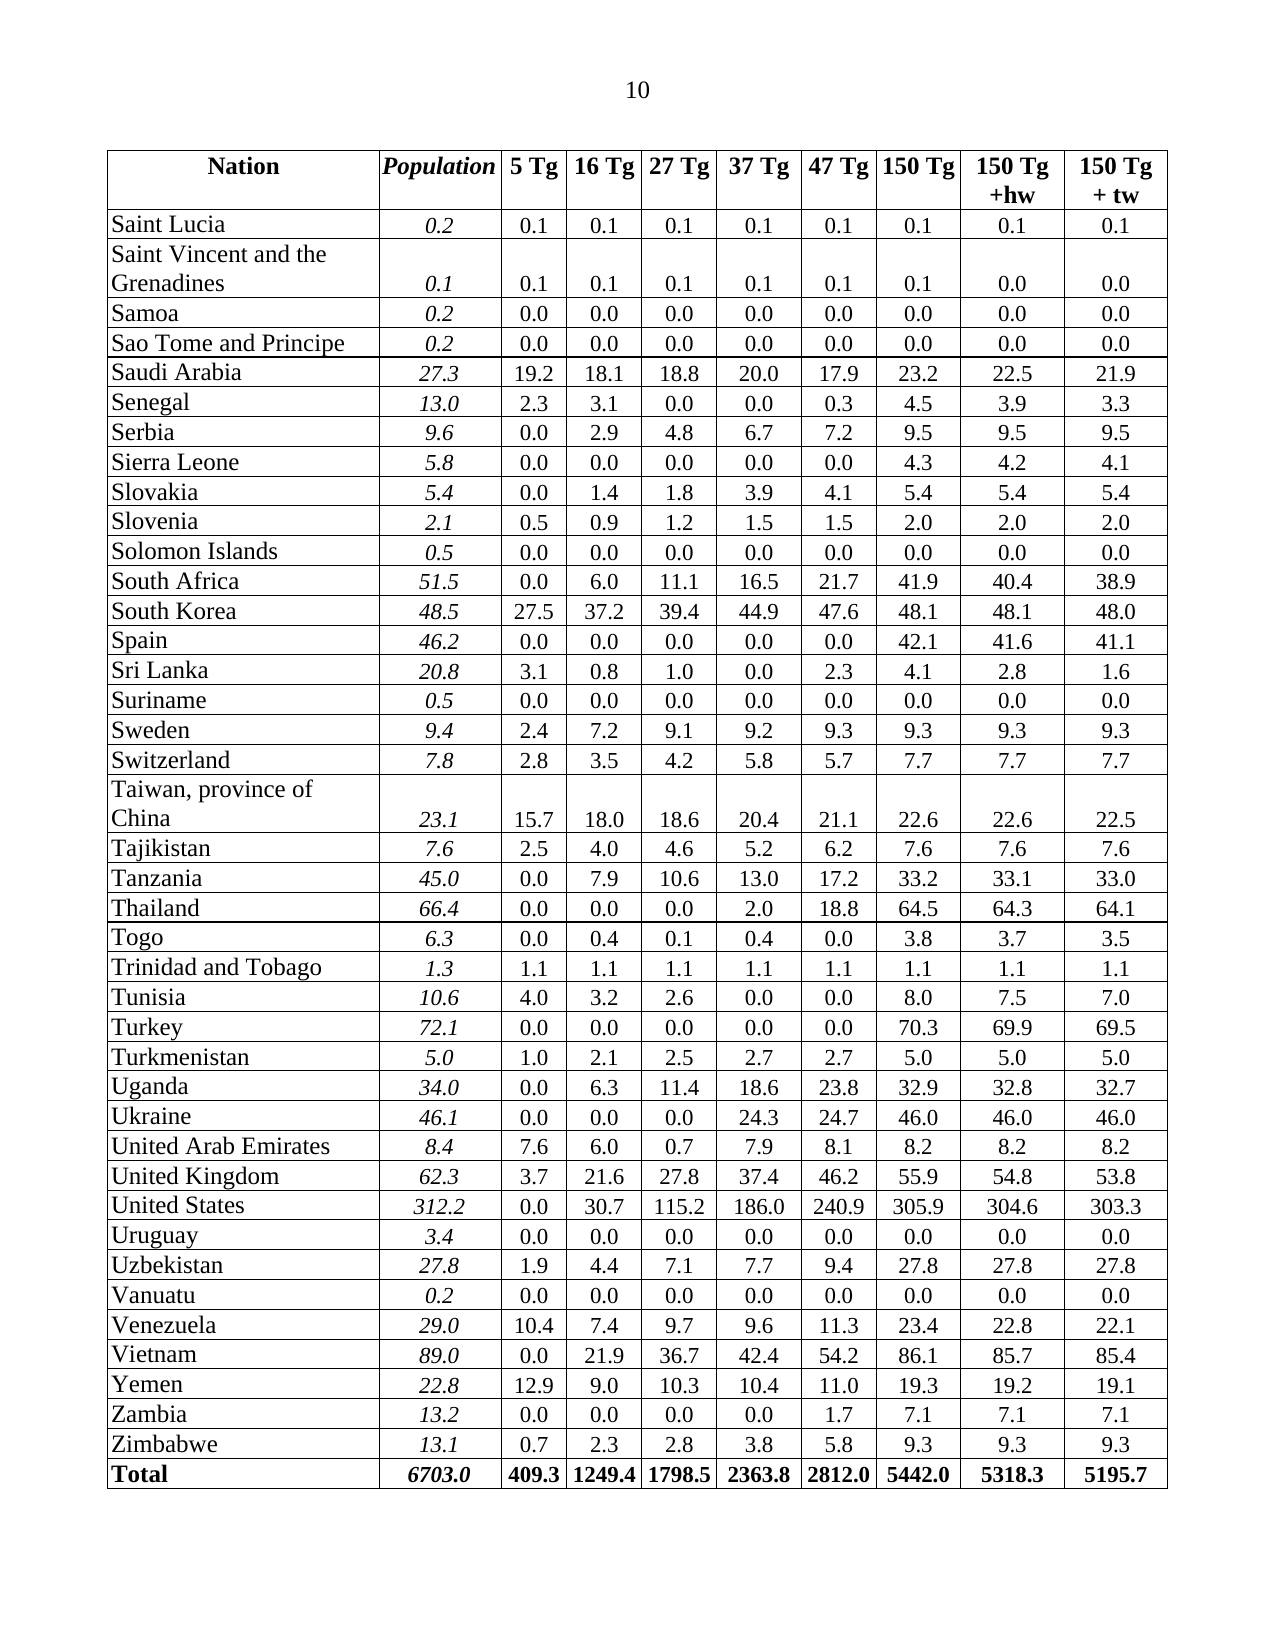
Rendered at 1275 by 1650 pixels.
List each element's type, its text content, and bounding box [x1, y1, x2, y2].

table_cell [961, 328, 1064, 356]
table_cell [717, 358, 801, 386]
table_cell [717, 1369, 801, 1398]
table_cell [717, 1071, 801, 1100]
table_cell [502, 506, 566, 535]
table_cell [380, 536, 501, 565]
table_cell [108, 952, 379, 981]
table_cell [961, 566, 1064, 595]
table_header 47 Tg [802, 151, 876, 208]
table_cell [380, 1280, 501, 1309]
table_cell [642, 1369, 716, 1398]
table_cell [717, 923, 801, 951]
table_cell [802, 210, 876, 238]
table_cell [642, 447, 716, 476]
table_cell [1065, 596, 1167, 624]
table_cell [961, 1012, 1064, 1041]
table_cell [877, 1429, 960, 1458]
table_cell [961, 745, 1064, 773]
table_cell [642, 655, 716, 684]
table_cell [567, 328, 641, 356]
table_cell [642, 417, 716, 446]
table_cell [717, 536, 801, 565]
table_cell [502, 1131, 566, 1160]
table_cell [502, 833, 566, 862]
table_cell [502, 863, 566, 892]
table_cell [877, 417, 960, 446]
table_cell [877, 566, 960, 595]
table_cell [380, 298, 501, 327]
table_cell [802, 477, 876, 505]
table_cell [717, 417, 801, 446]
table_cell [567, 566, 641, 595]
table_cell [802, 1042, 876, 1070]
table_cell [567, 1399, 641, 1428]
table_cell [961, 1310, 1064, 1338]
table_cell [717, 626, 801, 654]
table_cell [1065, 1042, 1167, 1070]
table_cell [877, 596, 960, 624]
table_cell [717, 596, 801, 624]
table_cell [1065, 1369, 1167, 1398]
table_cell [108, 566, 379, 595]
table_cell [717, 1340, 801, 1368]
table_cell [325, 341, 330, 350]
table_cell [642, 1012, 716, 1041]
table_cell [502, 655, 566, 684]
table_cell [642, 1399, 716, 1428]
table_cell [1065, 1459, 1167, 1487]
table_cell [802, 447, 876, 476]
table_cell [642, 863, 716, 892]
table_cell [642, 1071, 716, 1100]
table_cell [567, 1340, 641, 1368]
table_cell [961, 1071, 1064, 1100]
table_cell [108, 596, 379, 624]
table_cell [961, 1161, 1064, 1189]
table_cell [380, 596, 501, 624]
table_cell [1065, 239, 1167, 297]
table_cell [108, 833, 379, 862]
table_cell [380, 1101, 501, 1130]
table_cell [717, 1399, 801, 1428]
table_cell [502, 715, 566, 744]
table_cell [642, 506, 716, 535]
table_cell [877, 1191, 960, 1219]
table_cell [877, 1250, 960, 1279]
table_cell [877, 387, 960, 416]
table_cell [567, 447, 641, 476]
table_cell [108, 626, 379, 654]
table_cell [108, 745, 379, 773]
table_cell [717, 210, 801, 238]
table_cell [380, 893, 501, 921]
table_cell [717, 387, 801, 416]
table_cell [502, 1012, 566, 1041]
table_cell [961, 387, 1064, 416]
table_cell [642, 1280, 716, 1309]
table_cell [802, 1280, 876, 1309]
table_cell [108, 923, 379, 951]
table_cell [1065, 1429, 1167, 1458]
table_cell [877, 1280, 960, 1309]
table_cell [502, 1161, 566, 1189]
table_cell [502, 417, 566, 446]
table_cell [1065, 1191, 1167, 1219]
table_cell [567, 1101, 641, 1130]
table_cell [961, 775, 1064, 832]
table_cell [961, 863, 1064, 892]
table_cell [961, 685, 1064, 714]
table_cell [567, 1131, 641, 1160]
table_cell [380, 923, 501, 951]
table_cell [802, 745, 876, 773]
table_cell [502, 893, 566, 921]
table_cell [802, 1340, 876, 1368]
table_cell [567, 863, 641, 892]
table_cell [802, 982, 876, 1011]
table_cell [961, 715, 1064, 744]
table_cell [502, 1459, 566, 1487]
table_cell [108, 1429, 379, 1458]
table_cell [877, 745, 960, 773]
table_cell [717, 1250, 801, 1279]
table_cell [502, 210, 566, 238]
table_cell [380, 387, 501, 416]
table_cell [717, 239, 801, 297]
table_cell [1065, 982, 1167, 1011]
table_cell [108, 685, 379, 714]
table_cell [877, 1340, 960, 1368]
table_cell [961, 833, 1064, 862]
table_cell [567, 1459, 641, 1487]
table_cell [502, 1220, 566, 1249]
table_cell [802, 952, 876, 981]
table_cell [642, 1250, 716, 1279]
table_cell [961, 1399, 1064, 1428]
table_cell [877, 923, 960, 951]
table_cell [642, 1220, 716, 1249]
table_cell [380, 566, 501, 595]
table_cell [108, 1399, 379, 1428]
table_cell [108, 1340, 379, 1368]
table_header Population [380, 151, 501, 208]
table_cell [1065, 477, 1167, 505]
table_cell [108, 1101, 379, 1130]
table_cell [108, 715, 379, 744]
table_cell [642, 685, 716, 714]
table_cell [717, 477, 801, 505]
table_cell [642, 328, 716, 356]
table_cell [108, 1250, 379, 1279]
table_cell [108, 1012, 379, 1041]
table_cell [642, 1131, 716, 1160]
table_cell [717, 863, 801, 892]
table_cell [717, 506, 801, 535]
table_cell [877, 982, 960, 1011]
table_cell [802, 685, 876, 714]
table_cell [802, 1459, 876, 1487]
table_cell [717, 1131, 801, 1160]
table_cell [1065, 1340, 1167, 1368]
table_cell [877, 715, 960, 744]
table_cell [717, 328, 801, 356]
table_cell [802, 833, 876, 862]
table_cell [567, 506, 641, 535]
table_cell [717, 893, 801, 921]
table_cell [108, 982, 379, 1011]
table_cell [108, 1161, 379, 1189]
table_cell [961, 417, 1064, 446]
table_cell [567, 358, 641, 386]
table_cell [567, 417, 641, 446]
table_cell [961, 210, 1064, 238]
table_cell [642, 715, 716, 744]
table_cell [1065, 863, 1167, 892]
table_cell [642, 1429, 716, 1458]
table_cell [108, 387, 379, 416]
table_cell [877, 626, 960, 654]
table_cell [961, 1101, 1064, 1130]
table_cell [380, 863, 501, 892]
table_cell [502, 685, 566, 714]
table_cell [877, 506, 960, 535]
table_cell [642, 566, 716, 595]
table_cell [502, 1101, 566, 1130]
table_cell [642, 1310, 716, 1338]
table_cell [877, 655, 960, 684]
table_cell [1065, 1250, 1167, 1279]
table_header 5 Tg [502, 151, 566, 208]
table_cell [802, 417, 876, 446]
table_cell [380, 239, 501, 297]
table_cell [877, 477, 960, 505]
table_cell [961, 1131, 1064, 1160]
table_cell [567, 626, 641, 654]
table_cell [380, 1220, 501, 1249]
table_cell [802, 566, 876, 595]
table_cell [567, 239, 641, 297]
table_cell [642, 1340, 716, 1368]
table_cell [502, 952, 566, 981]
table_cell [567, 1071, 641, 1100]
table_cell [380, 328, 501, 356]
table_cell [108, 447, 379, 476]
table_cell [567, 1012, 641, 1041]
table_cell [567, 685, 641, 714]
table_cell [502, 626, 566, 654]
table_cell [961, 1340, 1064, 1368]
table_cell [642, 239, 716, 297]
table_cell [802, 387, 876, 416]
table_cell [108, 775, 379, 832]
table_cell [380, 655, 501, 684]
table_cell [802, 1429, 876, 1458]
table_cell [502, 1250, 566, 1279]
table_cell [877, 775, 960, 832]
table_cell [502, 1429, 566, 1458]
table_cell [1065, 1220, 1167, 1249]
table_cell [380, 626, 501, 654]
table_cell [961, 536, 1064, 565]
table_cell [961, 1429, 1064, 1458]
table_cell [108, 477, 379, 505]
table_header 150 Tg +hw [961, 151, 1064, 208]
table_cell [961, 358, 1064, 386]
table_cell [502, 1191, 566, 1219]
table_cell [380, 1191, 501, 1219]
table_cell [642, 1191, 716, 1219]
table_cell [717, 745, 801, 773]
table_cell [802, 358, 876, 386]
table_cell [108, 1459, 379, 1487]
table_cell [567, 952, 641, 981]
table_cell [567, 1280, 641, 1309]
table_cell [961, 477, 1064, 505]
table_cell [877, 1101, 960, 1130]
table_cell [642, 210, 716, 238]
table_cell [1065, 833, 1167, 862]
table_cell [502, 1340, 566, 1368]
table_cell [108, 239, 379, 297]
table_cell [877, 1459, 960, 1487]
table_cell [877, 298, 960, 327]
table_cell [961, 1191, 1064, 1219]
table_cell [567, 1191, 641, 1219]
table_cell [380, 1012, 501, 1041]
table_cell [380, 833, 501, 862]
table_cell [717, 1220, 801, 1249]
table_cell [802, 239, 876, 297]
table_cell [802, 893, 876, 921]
table_header 27 Tg [642, 151, 716, 208]
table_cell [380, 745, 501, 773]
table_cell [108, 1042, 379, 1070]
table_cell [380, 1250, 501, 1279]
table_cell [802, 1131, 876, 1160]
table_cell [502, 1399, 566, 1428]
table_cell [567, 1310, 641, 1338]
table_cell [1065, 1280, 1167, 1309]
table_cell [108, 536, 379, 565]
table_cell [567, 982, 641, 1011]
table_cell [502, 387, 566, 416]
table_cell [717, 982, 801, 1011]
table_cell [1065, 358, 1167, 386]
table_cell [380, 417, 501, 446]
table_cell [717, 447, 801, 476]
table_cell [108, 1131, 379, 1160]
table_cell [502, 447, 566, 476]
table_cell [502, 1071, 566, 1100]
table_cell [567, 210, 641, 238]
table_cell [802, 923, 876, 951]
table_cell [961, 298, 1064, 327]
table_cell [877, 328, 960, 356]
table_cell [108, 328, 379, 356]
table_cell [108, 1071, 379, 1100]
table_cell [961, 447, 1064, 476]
table_header 150 Tg [877, 151, 960, 208]
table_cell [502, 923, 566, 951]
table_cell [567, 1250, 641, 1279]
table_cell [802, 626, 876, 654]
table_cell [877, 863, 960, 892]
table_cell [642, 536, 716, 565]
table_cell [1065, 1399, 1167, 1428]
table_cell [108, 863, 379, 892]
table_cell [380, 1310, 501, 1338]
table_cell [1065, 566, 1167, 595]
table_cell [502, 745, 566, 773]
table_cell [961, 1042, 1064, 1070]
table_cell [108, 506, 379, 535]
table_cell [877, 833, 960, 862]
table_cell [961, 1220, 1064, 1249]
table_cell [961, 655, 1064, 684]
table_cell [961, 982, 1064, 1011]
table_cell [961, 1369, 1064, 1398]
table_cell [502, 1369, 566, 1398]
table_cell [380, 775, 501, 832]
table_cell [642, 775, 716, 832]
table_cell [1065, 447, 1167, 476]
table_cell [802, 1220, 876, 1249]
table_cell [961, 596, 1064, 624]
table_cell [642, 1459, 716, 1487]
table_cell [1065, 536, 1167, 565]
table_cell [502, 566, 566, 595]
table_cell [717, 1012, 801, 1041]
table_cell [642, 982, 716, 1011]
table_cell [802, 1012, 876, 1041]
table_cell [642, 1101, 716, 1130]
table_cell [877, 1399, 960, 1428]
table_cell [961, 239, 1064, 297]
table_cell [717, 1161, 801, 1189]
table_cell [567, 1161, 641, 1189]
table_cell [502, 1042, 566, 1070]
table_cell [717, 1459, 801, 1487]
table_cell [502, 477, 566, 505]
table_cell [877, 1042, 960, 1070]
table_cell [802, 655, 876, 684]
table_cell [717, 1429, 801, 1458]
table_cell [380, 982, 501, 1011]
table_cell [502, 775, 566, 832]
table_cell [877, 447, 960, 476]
table_header Nation [108, 151, 379, 208]
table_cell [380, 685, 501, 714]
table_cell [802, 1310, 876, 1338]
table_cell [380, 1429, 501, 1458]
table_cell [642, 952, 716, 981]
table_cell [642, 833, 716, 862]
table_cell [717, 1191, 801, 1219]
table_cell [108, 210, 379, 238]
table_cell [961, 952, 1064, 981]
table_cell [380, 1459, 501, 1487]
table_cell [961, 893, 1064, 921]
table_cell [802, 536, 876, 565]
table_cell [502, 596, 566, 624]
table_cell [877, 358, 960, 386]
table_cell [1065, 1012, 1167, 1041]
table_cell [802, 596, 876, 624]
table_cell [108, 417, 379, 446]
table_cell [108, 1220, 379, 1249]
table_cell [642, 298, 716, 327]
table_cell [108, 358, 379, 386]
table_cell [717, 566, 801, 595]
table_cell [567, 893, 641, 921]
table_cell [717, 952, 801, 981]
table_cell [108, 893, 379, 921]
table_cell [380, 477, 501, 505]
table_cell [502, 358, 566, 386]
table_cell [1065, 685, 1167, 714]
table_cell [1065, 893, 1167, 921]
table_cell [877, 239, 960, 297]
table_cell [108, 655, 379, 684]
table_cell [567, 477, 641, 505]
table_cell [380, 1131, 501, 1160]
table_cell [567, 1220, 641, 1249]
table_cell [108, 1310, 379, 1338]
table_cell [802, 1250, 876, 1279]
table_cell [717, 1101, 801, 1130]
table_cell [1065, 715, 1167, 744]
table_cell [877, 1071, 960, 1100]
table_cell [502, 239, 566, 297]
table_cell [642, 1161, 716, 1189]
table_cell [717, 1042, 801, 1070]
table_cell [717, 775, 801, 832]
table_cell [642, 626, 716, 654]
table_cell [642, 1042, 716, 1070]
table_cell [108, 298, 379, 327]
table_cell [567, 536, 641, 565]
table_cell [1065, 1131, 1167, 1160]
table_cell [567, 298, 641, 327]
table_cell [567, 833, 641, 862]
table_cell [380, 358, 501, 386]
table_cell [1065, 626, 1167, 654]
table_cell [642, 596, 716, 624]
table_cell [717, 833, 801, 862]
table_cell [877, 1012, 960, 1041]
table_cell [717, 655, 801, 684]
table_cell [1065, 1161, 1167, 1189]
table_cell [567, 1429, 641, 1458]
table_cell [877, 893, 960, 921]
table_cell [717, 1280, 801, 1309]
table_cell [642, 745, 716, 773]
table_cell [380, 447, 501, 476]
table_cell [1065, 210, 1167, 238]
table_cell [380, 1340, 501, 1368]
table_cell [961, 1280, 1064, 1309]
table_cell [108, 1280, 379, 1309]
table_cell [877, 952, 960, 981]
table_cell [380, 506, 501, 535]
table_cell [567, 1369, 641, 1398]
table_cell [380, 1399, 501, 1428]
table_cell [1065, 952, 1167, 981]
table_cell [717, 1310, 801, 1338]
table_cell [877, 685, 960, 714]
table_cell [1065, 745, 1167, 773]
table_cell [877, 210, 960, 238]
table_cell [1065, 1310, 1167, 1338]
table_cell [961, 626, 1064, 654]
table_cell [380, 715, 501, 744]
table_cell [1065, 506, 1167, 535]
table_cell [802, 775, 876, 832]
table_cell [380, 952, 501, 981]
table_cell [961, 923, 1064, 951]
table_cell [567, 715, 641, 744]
table_header 16 Tg [567, 151, 641, 208]
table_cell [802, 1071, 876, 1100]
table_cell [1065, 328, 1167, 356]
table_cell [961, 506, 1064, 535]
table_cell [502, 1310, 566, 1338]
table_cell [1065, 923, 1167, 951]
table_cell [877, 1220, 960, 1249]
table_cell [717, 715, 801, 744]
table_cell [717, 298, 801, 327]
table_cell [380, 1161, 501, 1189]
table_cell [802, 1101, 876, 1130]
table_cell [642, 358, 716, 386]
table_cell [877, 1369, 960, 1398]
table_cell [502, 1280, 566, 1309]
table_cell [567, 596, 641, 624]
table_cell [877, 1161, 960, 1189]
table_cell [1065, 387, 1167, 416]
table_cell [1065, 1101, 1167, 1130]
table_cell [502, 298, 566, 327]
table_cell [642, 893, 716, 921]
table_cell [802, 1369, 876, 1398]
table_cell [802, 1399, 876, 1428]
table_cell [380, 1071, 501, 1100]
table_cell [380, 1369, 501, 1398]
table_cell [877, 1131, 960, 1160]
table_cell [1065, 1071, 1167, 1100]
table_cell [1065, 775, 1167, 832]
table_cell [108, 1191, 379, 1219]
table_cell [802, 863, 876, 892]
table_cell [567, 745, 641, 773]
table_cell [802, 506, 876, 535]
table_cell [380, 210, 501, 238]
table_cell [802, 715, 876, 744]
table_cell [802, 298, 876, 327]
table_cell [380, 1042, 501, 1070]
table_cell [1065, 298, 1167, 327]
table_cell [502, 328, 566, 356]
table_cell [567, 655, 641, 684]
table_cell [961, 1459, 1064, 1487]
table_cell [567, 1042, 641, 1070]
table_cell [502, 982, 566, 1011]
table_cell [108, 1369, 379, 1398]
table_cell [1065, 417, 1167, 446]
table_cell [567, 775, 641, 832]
table_header 37 Tg [717, 151, 801, 208]
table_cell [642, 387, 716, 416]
table_header 150 Tg + tw [1065, 151, 1167, 208]
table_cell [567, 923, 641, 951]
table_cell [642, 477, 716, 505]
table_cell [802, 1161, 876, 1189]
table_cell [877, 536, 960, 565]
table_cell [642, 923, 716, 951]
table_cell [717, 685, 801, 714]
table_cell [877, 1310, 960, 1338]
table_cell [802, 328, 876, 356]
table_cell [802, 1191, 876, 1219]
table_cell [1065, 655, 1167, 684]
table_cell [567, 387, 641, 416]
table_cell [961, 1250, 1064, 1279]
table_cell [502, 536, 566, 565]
